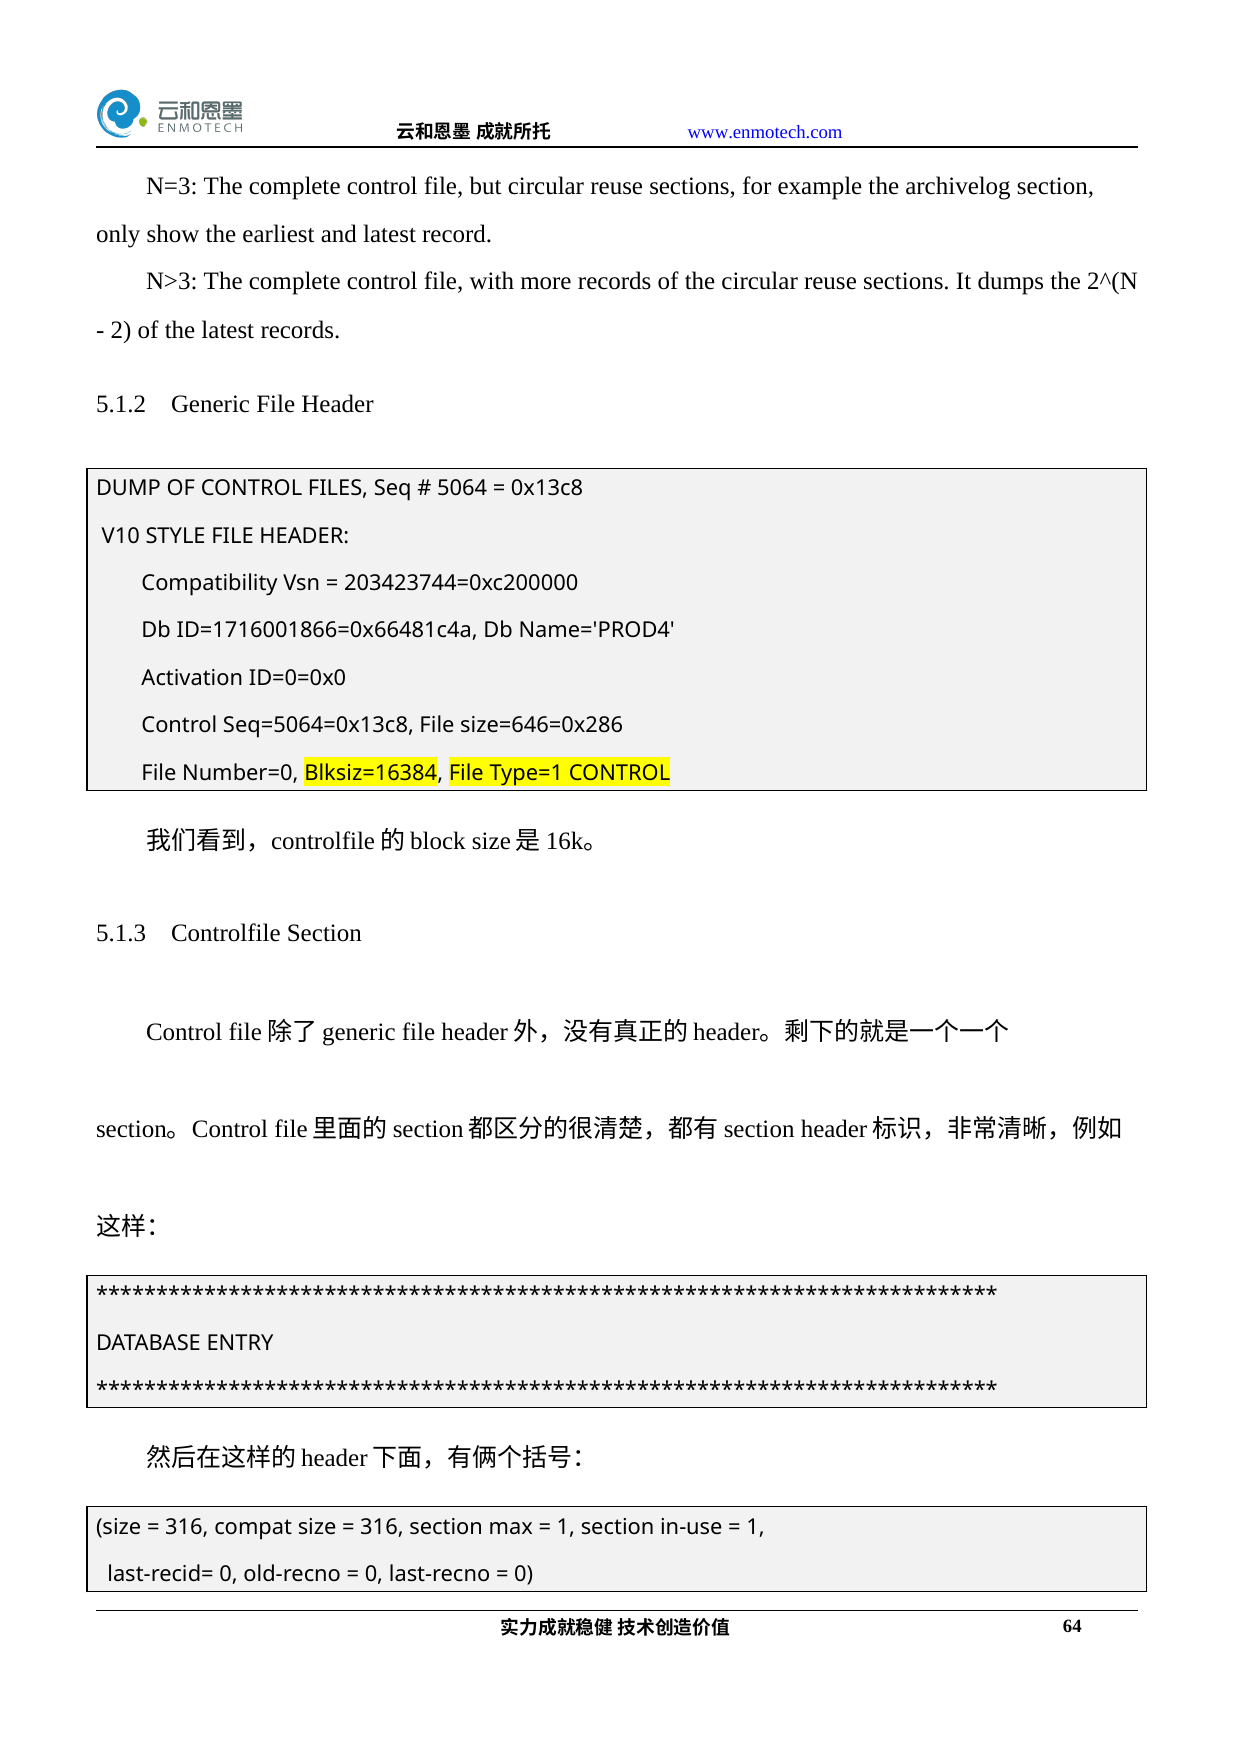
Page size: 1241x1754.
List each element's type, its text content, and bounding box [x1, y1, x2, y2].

text Compatibility Vsn = 203423744=0xc200000 [88, 563, 1146, 598]
text 我们看到，controlfile的block size是16k。 [96, 806, 1138, 871]
text 然后在这样的header下面，有俩个括号： [96, 1423, 1138, 1488]
text N>3: The complete control file, with more records of the circular reuse sections. It dumps the 2^(N - 2) of the latest records. [96, 264, 1138, 346]
picture [95, 88, 245, 139]
text DATABASE ENTRY [88, 1322, 1146, 1358]
text (size = 316, compat size = 316, section max = 1, section in-use = 1, [88, 1507, 1146, 1542]
text Db ID=1716001866=0x66481c4a, Db Name='PROD4' [88, 610, 1146, 646]
text Activation ID=0=0x0 [88, 657, 1146, 693]
text V10 STYLE FILE HEADER: [88, 515, 1146, 551]
text *************************************************************************** [88, 1276, 1146, 1310]
text DUMP OF CONTROL FILES, Seq # 5064 = 0x13c8 [88, 469, 1146, 503]
text *************************************************************************** [88, 1369, 1146, 1407]
text last-recid= 0, old-recno = 0, last-recno = 0) [88, 1554, 1146, 1591]
text Control Seq=5064=0x13c8, File size=646=0x286 [88, 705, 1146, 740]
subtitle Controlfile Section [96, 916, 1138, 948]
text N=3: The complete control file, but circular reuse sections, for example the archivelog section, only show the earliest and latest record. [96, 169, 1138, 250]
subtitle Generic File Header [96, 387, 1138, 420]
text File Number=0, Blksiz=16384, File Type=1 CONTROL [88, 752, 1146, 790]
text Control file除了generic file header外，没有真正的header。剩下的就是一个一个section。Control file里面的section都区分的很清楚，都有section header标识，非常清晰，例如这样： [96, 997, 1138, 1257]
